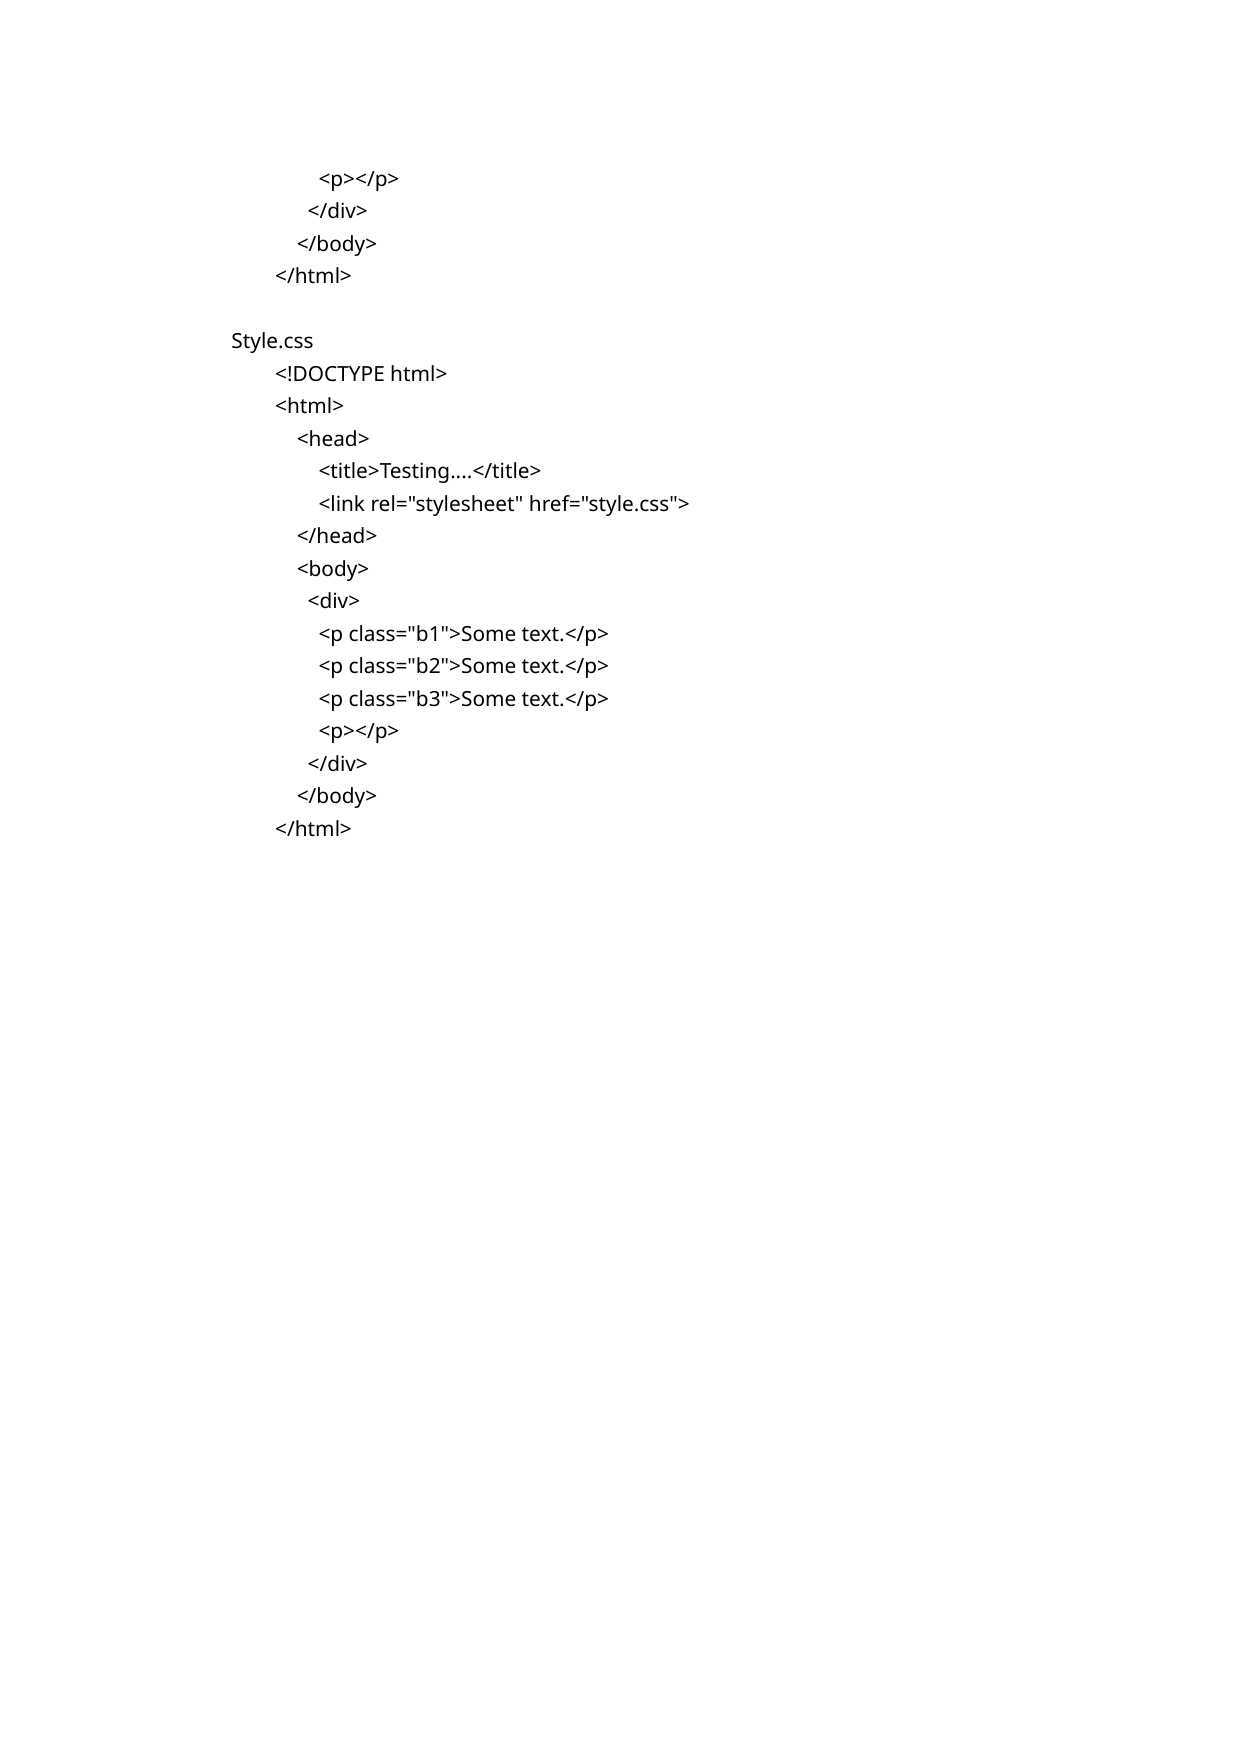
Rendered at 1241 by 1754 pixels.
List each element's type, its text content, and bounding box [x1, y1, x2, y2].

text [231, 487, 1053, 519]
text <head> [231, 422, 1053, 454]
text </div> [231, 747, 1053, 779]
text <p class="b3">Some text.</p> [231, 682, 1053, 714]
text <p></p> [231, 162, 1053, 194]
text <html> [231, 389, 1053, 422]
text <p class="b1">Some text.</p> [231, 617, 1053, 649]
text <title>Testing....</title> [231, 454, 1053, 487]
text </div> [231, 194, 1053, 227]
text </head> [231, 519, 1053, 552]
text <body> [231, 552, 1053, 584]
text </body> [231, 779, 1053, 812]
text </html> [231, 259, 1053, 292]
text </body> [231, 227, 1053, 259]
text <!DOCTYPE html> [231, 357, 1053, 389]
text <p></p> [231, 714, 1053, 747]
text </html> [231, 812, 1053, 844]
text <p class="b2">Some text.</p> [231, 649, 1053, 682]
text <div> [231, 584, 1053, 617]
text Style.css [187, 324, 1053, 357]
